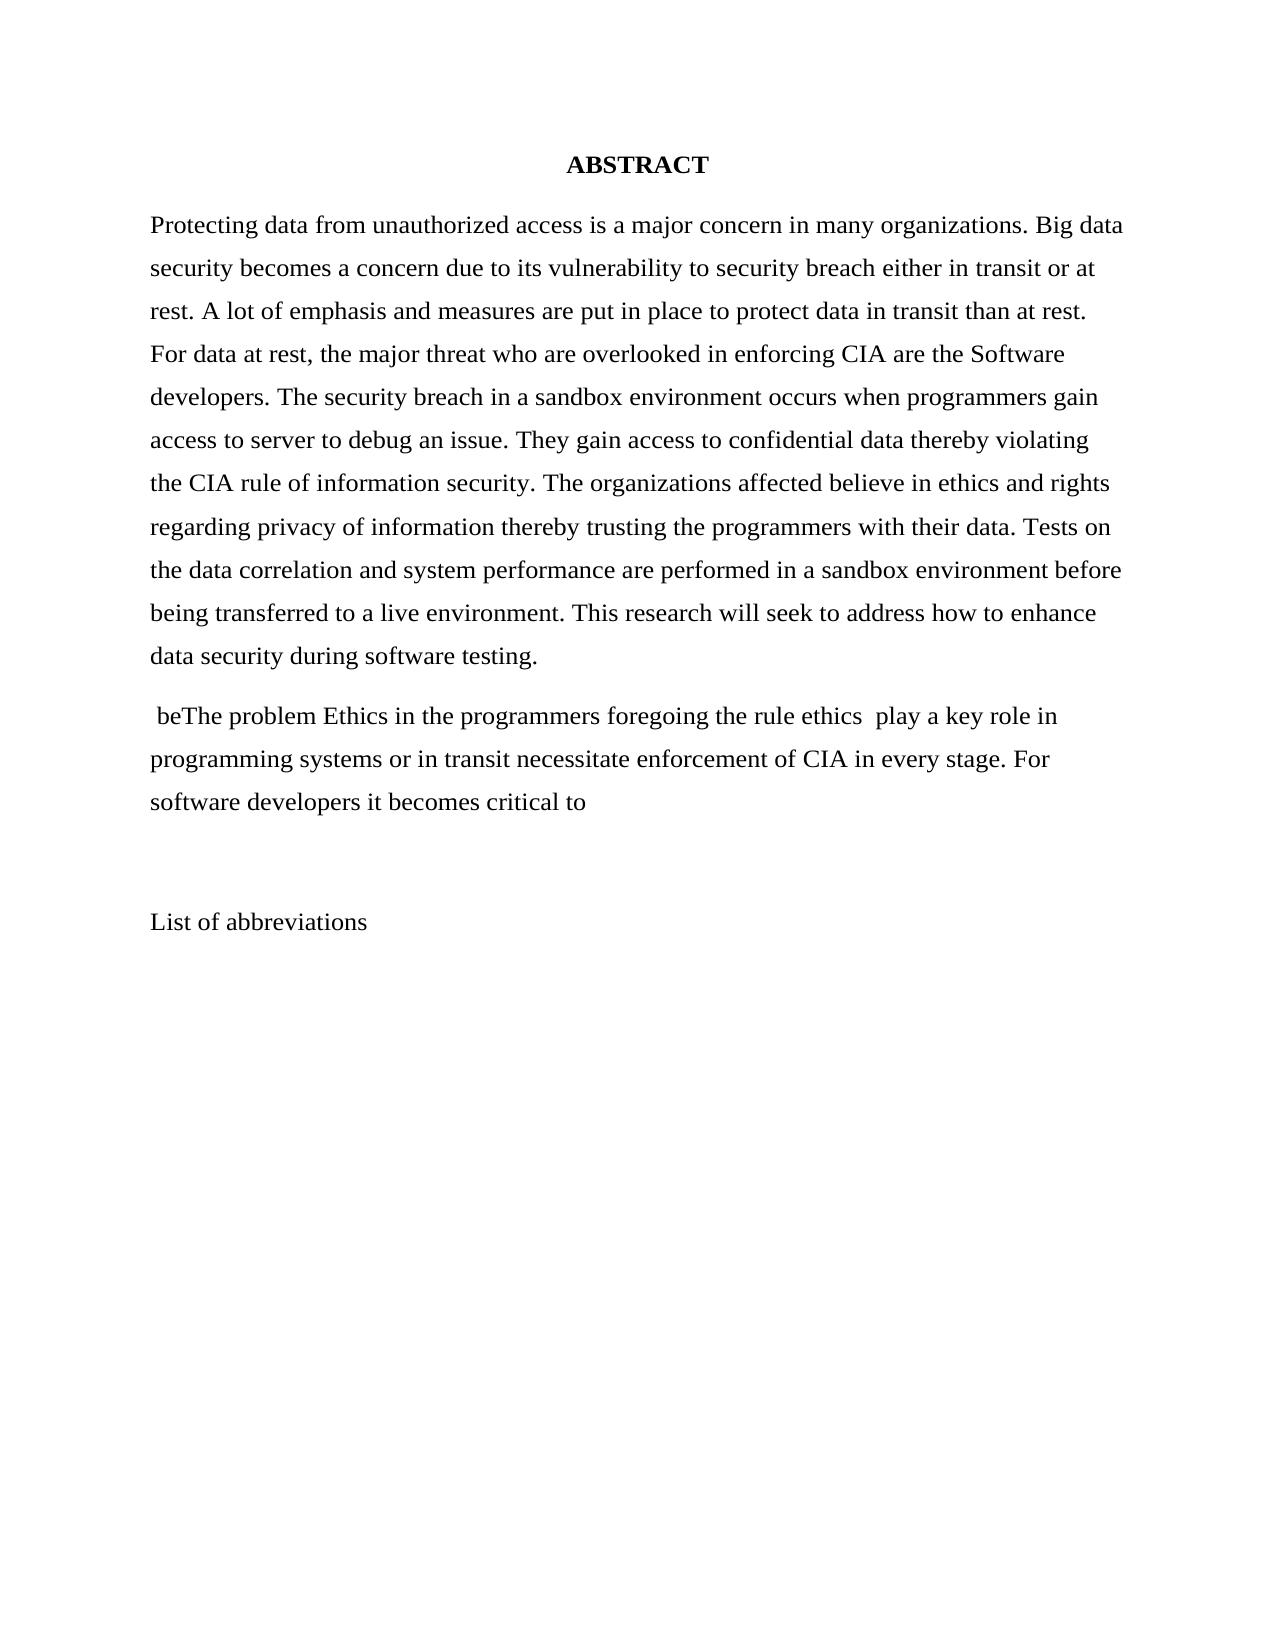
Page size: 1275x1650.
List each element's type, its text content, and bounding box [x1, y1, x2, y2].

text Protecting data from unauthorized access is a major concern in many organizations. Big data security becomes a concern due to its vulnerability to security breach either in transit or at rest. A lot of emphasis and measures are put in place to protect data in transit than at rest. For data at rest, the major threat who are overlooked in enforcing CIA are the Software developers. The security breach in a sandbox environment occurs when programmers gain access to server to debug an issue. They gain access to confidential data thereby violating the CIA rule of information security. The organizations affected believe in ethics and rights regarding privacy of information thereby trusting the programmers with their data. Tests on the data correlation and system performance are performed in a sandbox environment before being transferred to a live environment. This research will seek to address how to enhance data security during software testing. [150, 210, 1125, 670]
text ABSTRACT [150, 150, 1125, 179]
text List of abbreviations [150, 907, 1125, 935]
text beThe problem Ethics in the programmers foregoing the rule ethics play a key role in programming systems or in transit necessitate enforcement of CIA in every stage. For software developers it becomes critical to [150, 701, 1125, 816]
